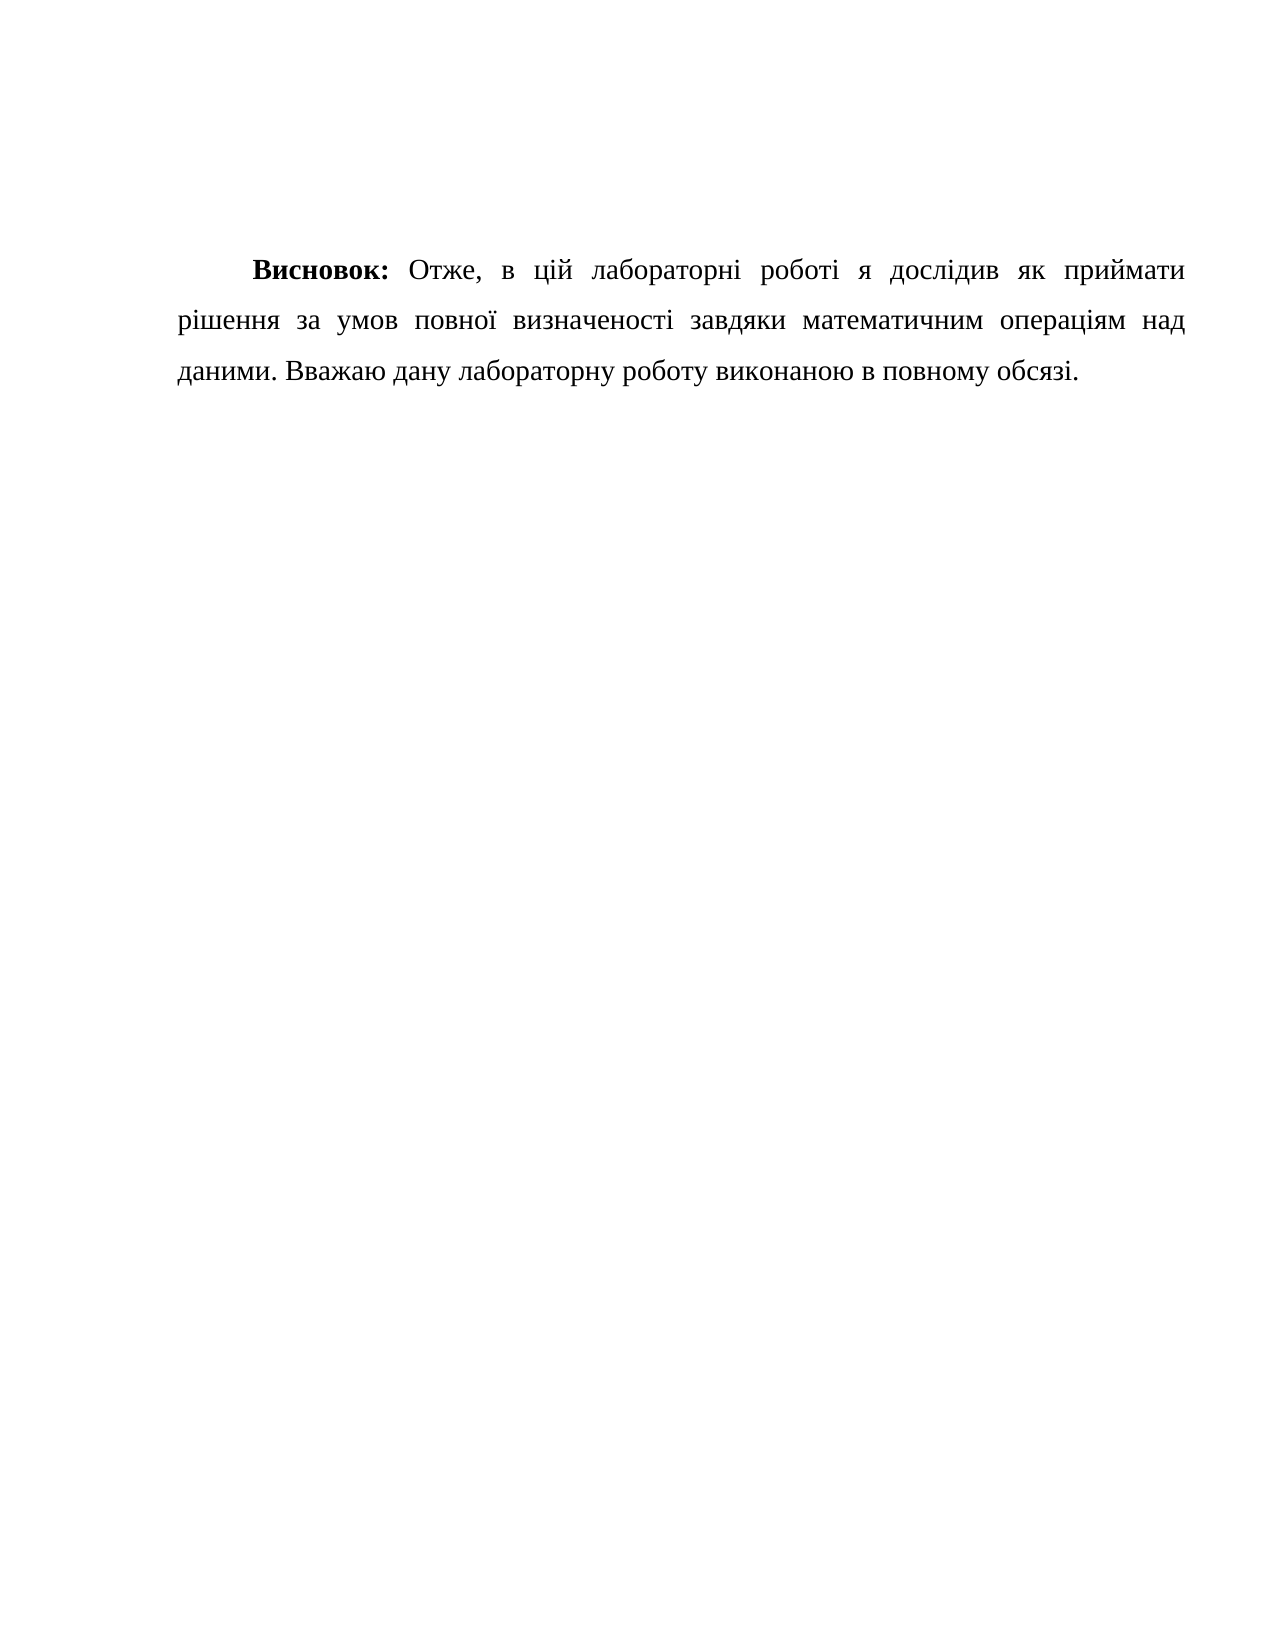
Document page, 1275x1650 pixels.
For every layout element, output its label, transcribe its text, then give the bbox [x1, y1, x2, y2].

text Висновок: Отже, в цій лабораторні роботі я дослідив як приймати рішення за умов повної визначеності завдяки математичним операціям над даними. Вважаю дану лабораторну роботу виконаною в повному обсязі. [177, 252, 1186, 386]
